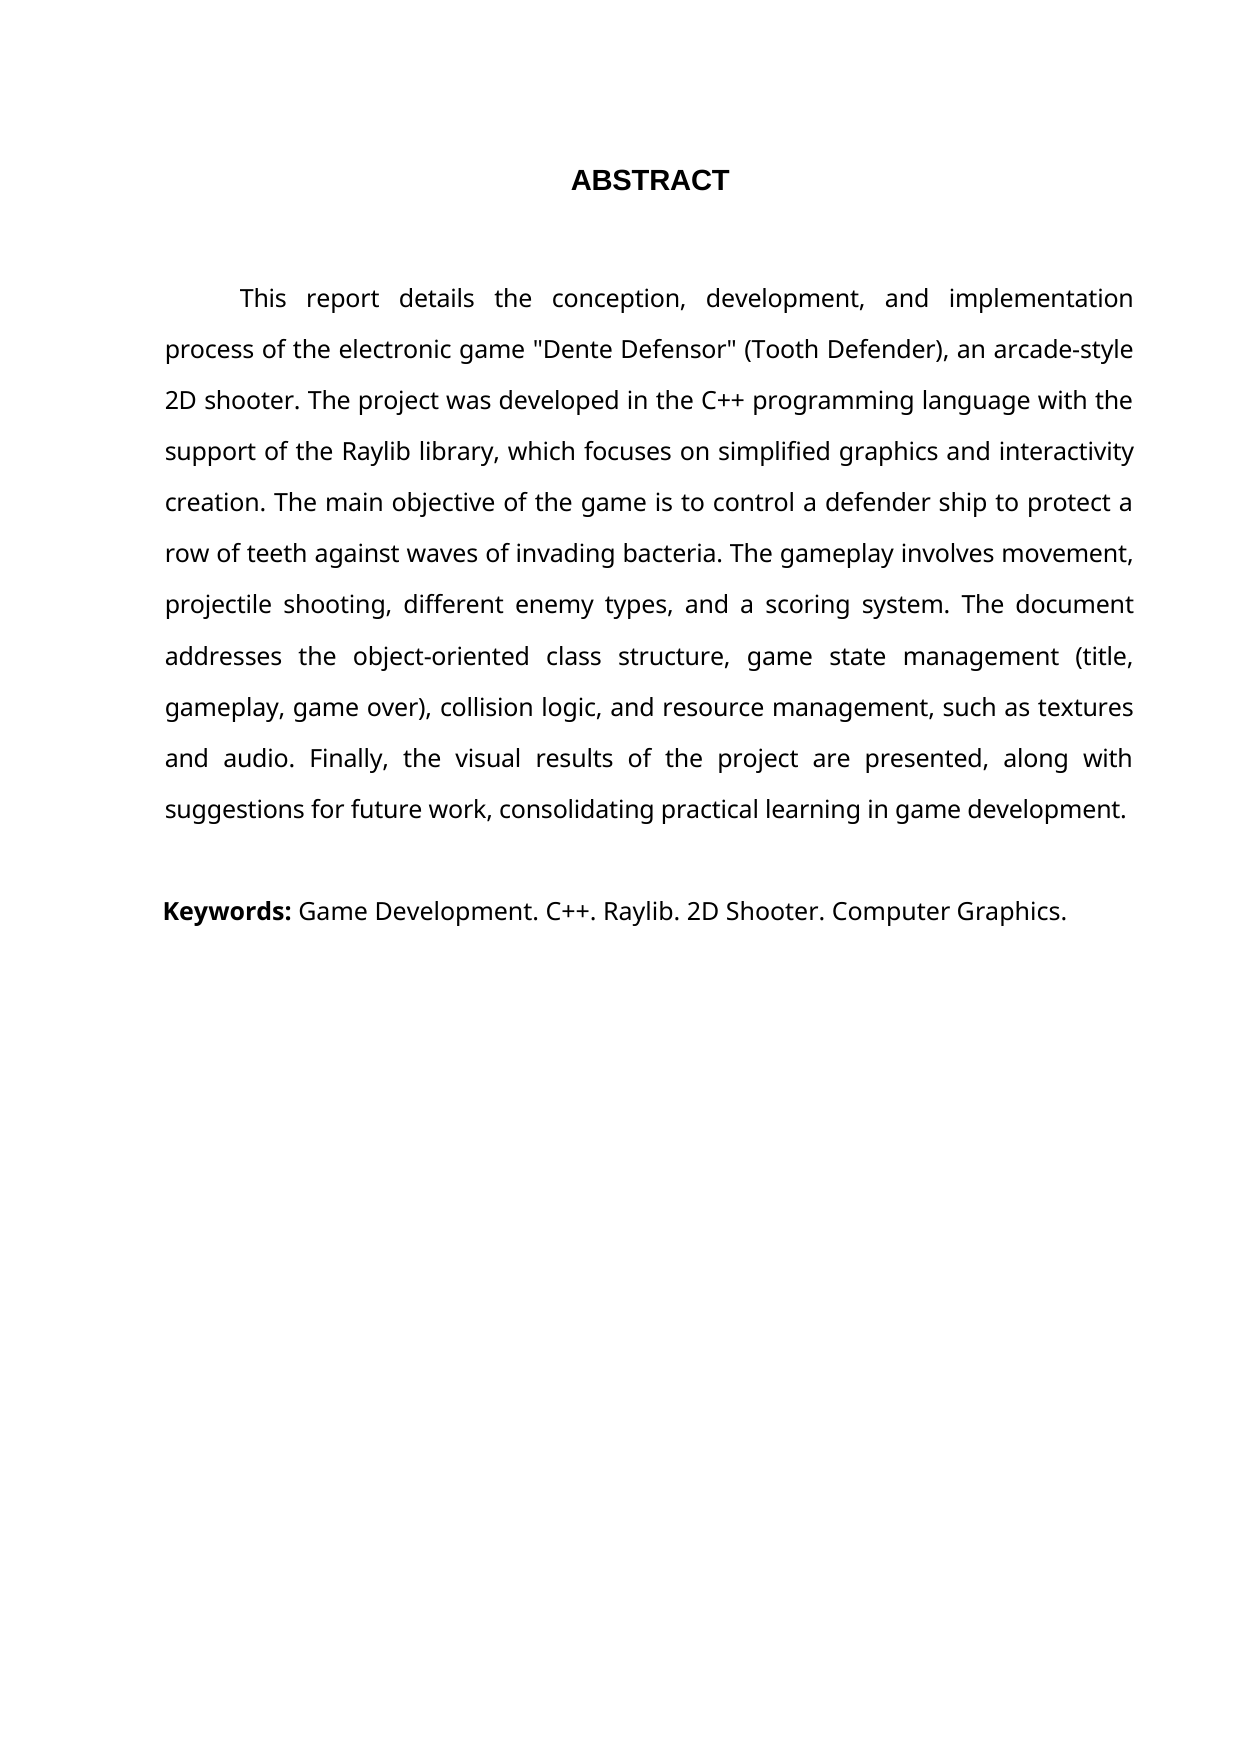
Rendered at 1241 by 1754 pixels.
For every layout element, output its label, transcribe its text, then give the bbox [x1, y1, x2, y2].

text Keywords: Game Development. C++. Raylib. 2D Shooter. Computer Graphics. [162, 893, 1137, 927]
subtitle ABSTRACT [176, 163, 1125, 196]
text This report details the conception, development, and implementation process of the electronic game "Dente Defensor" (Tooth Defender), an arcade-style 2D shooter. The project was developed in the C++ programming language with the support of the Raylib library, which focuses on simplified graphics and interactivity creation. The main objective of the game is to control a defender ship to protect a row of teeth against waves of invading bacteria. The gameplay involves movement, projectile shooting, different enemy types, and a scoring system. The document addresses the object-oriented class structure, game state management (title, gameplay, game over), collision logic, and resource management, such as textures and audio. Finally, the visual results of the project are presented, along with suggestions for future work, consolidating practical learning in game development. [164, 281, 1134, 825]
